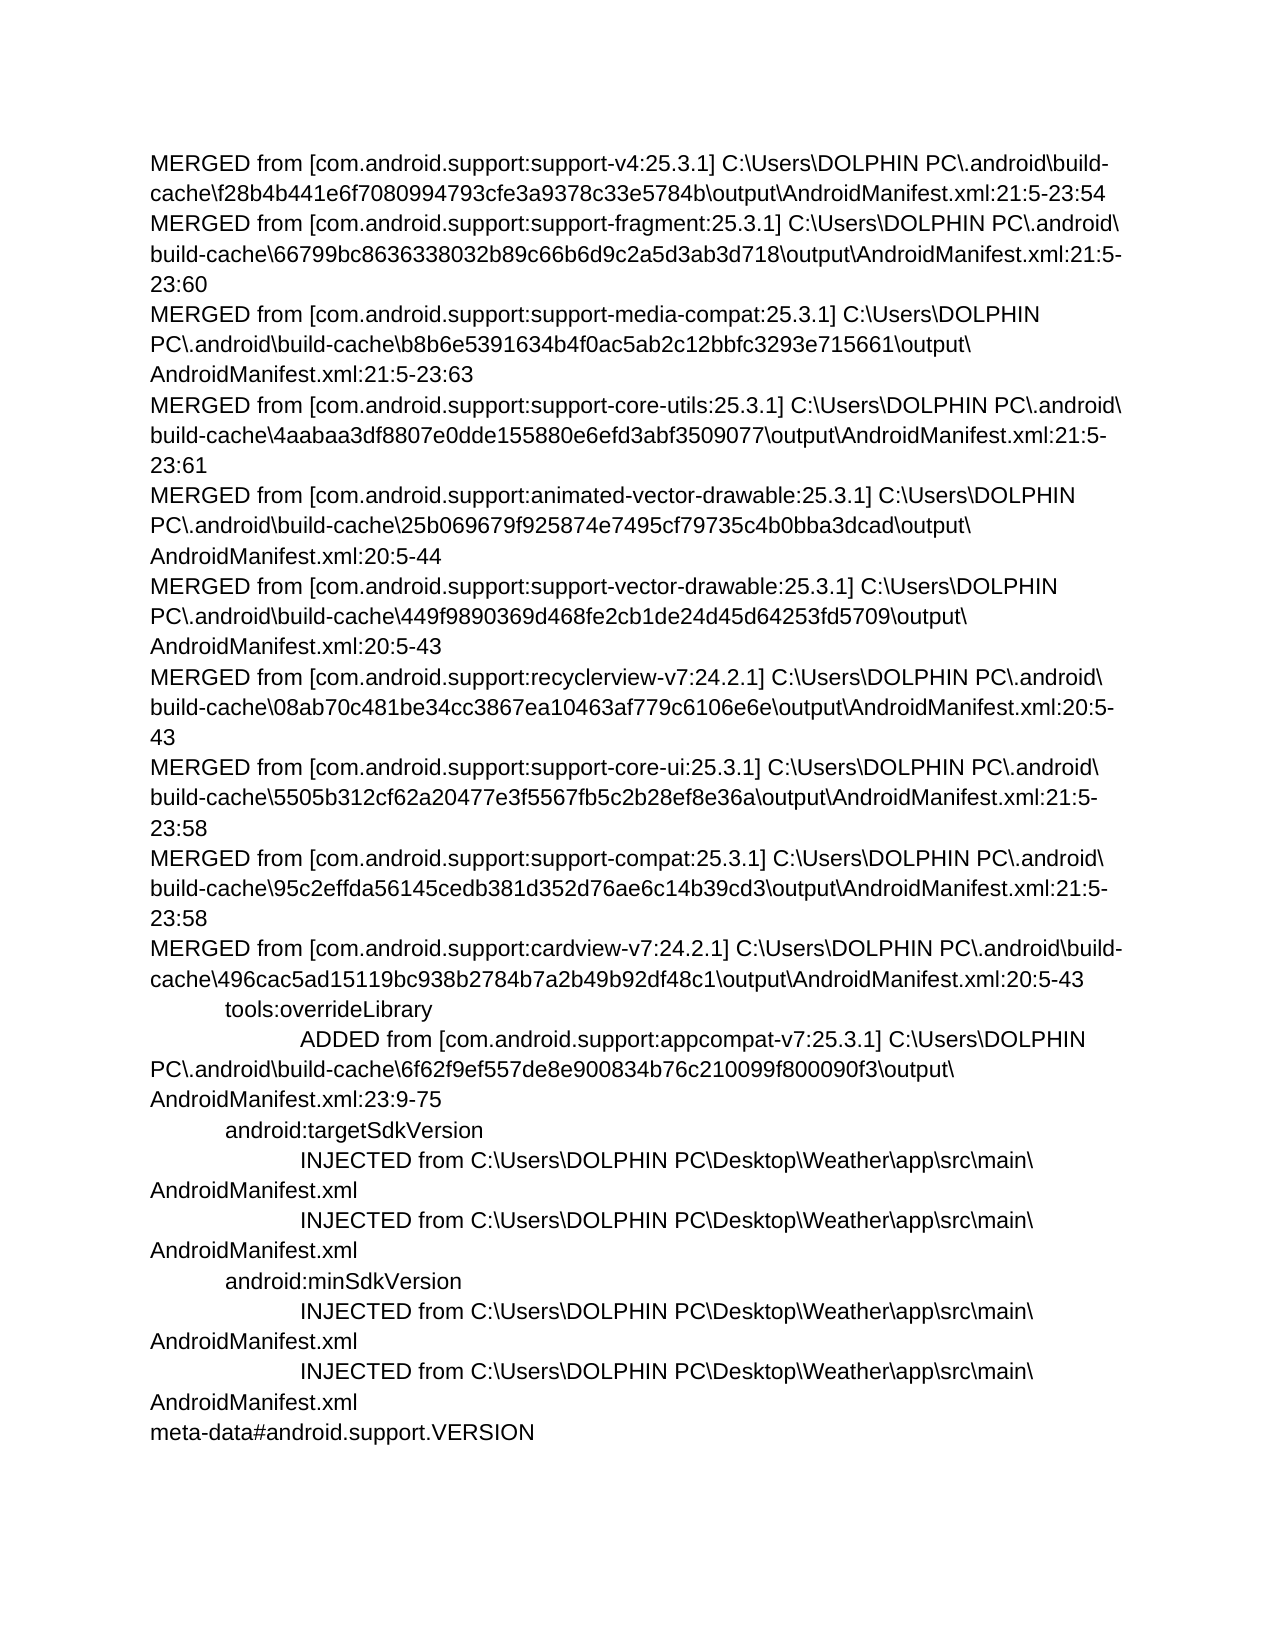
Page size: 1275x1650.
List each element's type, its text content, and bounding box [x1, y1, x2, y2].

text MERGED from [com.android.support:support-compat:25.3.1] C:\Users\DOLPHIN PC\.android\build-cache\95c2effda56145cedb381d352d76ae6c14b39cd3\output\AndroidManifest.xml:21:5-23:58 [150, 845, 1125, 932]
text android:minSdkVersion [150, 1268, 1125, 1294]
text MERGED from [com.android.support:support-v4:25.3.1] C:\Users\DOLPHIN PC\.android\build-cache\f28b4b441e6f7080994793cfe3a9378c33e5784b\output\AndroidManifest.xml:21:5-23:54 [150, 150, 1125, 207]
text meta-data#android.support.VERSION [150, 1419, 1125, 1445]
text MERGED from [com.android.support:support-core-utils:25.3.1] C:\Users\DOLPHIN PC\.android\build-cache\4aabaa3df8807e0dde155880e6efd3abf3509077\output\AndroidManifest.xml:21:5-23:61 [150, 392, 1125, 478]
text tools:overrideLibrary [150, 996, 1125, 1022]
text MERGED from [com.android.support:support-media-compat:25.3.1] C:\Users\DOLPHIN PC\.android\build-cache\b8b6e5391634b4f0ac5ab2c12bbfc3293e715661\output\AndroidManifest.xml:21:5-23:63 [150, 301, 1125, 388]
text MERGED from [com.android.support:cardview-v7:24.2.1] C:\Users\DOLPHIN PC\.android\build-cache\496cac5ad15119bc938b2784b7a2b49b92df48c1\output\AndroidManifest.xml:20:5-43 [150, 935, 1125, 992]
text MERGED from [com.android.support:support-fragment:25.3.1] C:\Users\DOLPHIN PC\.android\build-cache\66799bc8636338032b89c66b6d9c2a5d3ab3d718\output\AndroidManifest.xml:21:5-23:60 [150, 210, 1125, 297]
text android:targetSdkVersion [150, 1117, 1125, 1143]
text MERGED from [com.android.support:animated-vector-drawable:25.3.1] C:\Users\DOLPHIN PC\.android\build-cache\25b069679f925874e7495cf79735c4b0bba3dcad\output\AndroidManifest.xml:20:5-44 [150, 482, 1125, 569]
text ADDED from [com.android.support:appcompat-v7:25.3.1] C:\Users\DOLPHIN PC\.android\build-cache\6f62f9ef557de8e900834b76c210099f800090f3\output\AndroidManifest.xml:23:9-75 [150, 1026, 1125, 1113]
text MERGED from [com.android.support:support-core-ui:25.3.1] C:\Users\DOLPHIN PC\.android\build-cache\5505b312cf62a20477e3f5567fb5c2b28ef8e36a\output\AndroidManifest.xml:21:5-23:58 [150, 754, 1125, 841]
text MERGED from [com.android.support:recyclerview-v7:24.2.1] C:\Users\DOLPHIN PC\.android\build-cache\08ab70c481be34cc3867ea10463af779c6106e6e\output\AndroidManifest.xml:20:5-43 [150, 663, 1125, 750]
text INJECTED from C:\Users\DOLPHIN PC\Desktop\Weather\app\src\main\AndroidManifest.xml [150, 1147, 1125, 1203]
text INJECTED from C:\Users\DOLPHIN PC\Desktop\Weather\app\src\main\AndroidManifest.xml [150, 1358, 1125, 1415]
text INJECTED from C:\Users\DOLPHIN PC\Desktop\Weather\app\src\main\AndroidManifest.xml [150, 1298, 1125, 1354]
text INJECTED from C:\Users\DOLPHIN PC\Desktop\Weather\app\src\main\AndroidManifest.xml [150, 1207, 1125, 1264]
text MERGED from [com.android.support:support-vector-drawable:25.3.1] C:\Users\DOLPHIN PC\.android\build-cache\449f9890369d468fe2cb1de24d45d64253fd5709\output\AndroidManifest.xml:20:5-43 [150, 573, 1125, 660]
